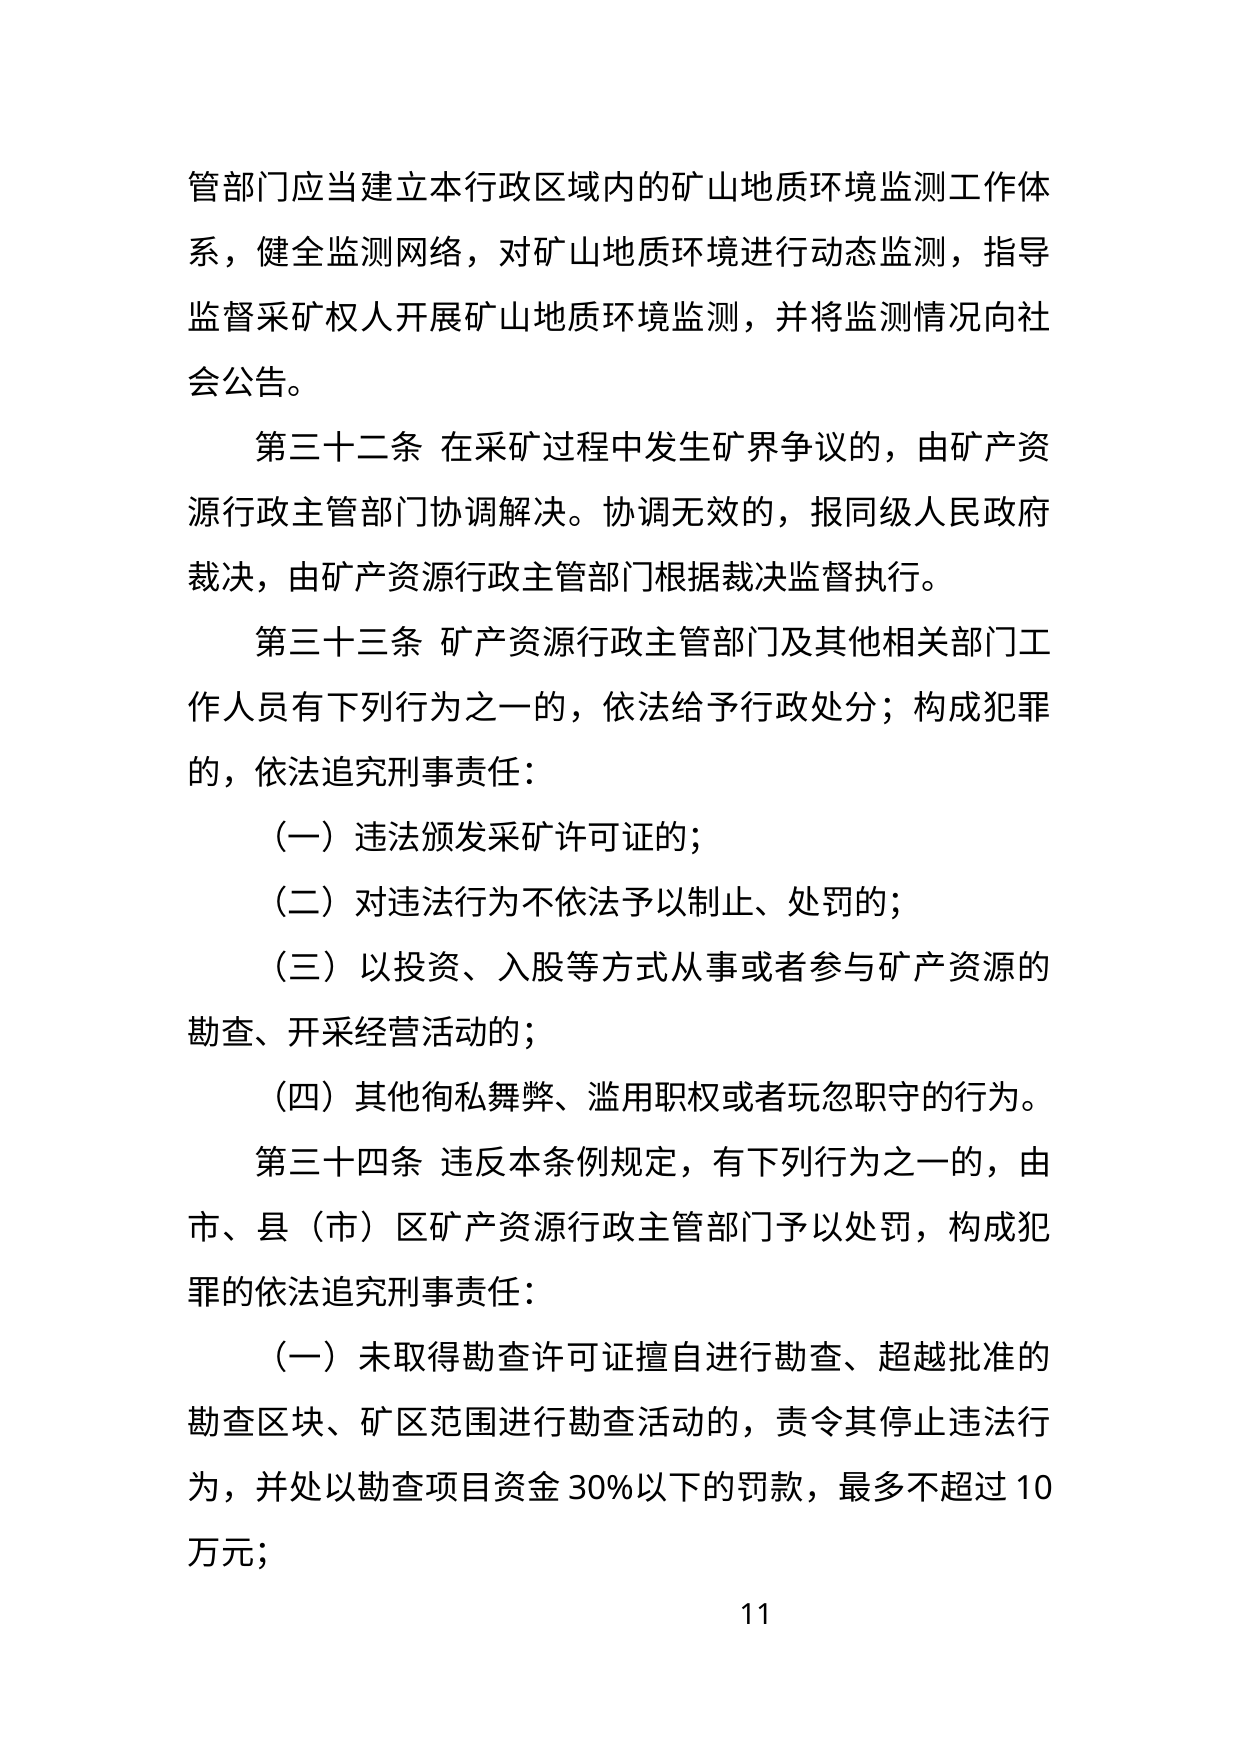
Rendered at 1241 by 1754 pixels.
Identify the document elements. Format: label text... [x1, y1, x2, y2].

text （三）以投资、入股等方式从事或者参与矿产资源的勘查、开采经营活动的； [187, 932, 1053, 1062]
text （一）未取得勘查许可证擅自进行勘查、超越批准的勘查区块、矿区范围进行勘查活动的，责令其停止违法行为，并处以勘查项目资金30%以下的罚款，最多不超过10万元； [187, 1322, 1053, 1582]
text （四）其他徇私舞弊、滥用职权或者玩忽职守的行为。 [187, 1062, 1053, 1127]
text （二）对违法行为不依法予以制止、处罚的； [187, 867, 1053, 932]
text （一）违法颁发采矿许可证的； [187, 802, 1053, 867]
text 第三十三条 矿产资源行政主管部门及其他相关部门工作人员有下列行为之一的，依法给予行政处分；构成犯罪的，依法追究刑事责任： [187, 607, 1053, 802]
text 第三十二条 在采矿过程中发生矿界争议的，由矿产资源行政主管部门协调解决。协调无效的，报同级人民政府裁决，由矿产资源行政主管部门根据裁决监督执行。 [187, 412, 1053, 607]
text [187, 152, 1053, 412]
text 第三十四条 违反本条例规定，有下列行为之一的，由市、县（市）区矿产资源行政主管部门予以处罚，构成犯罪的依法追究刑事责任： [187, 1127, 1053, 1322]
